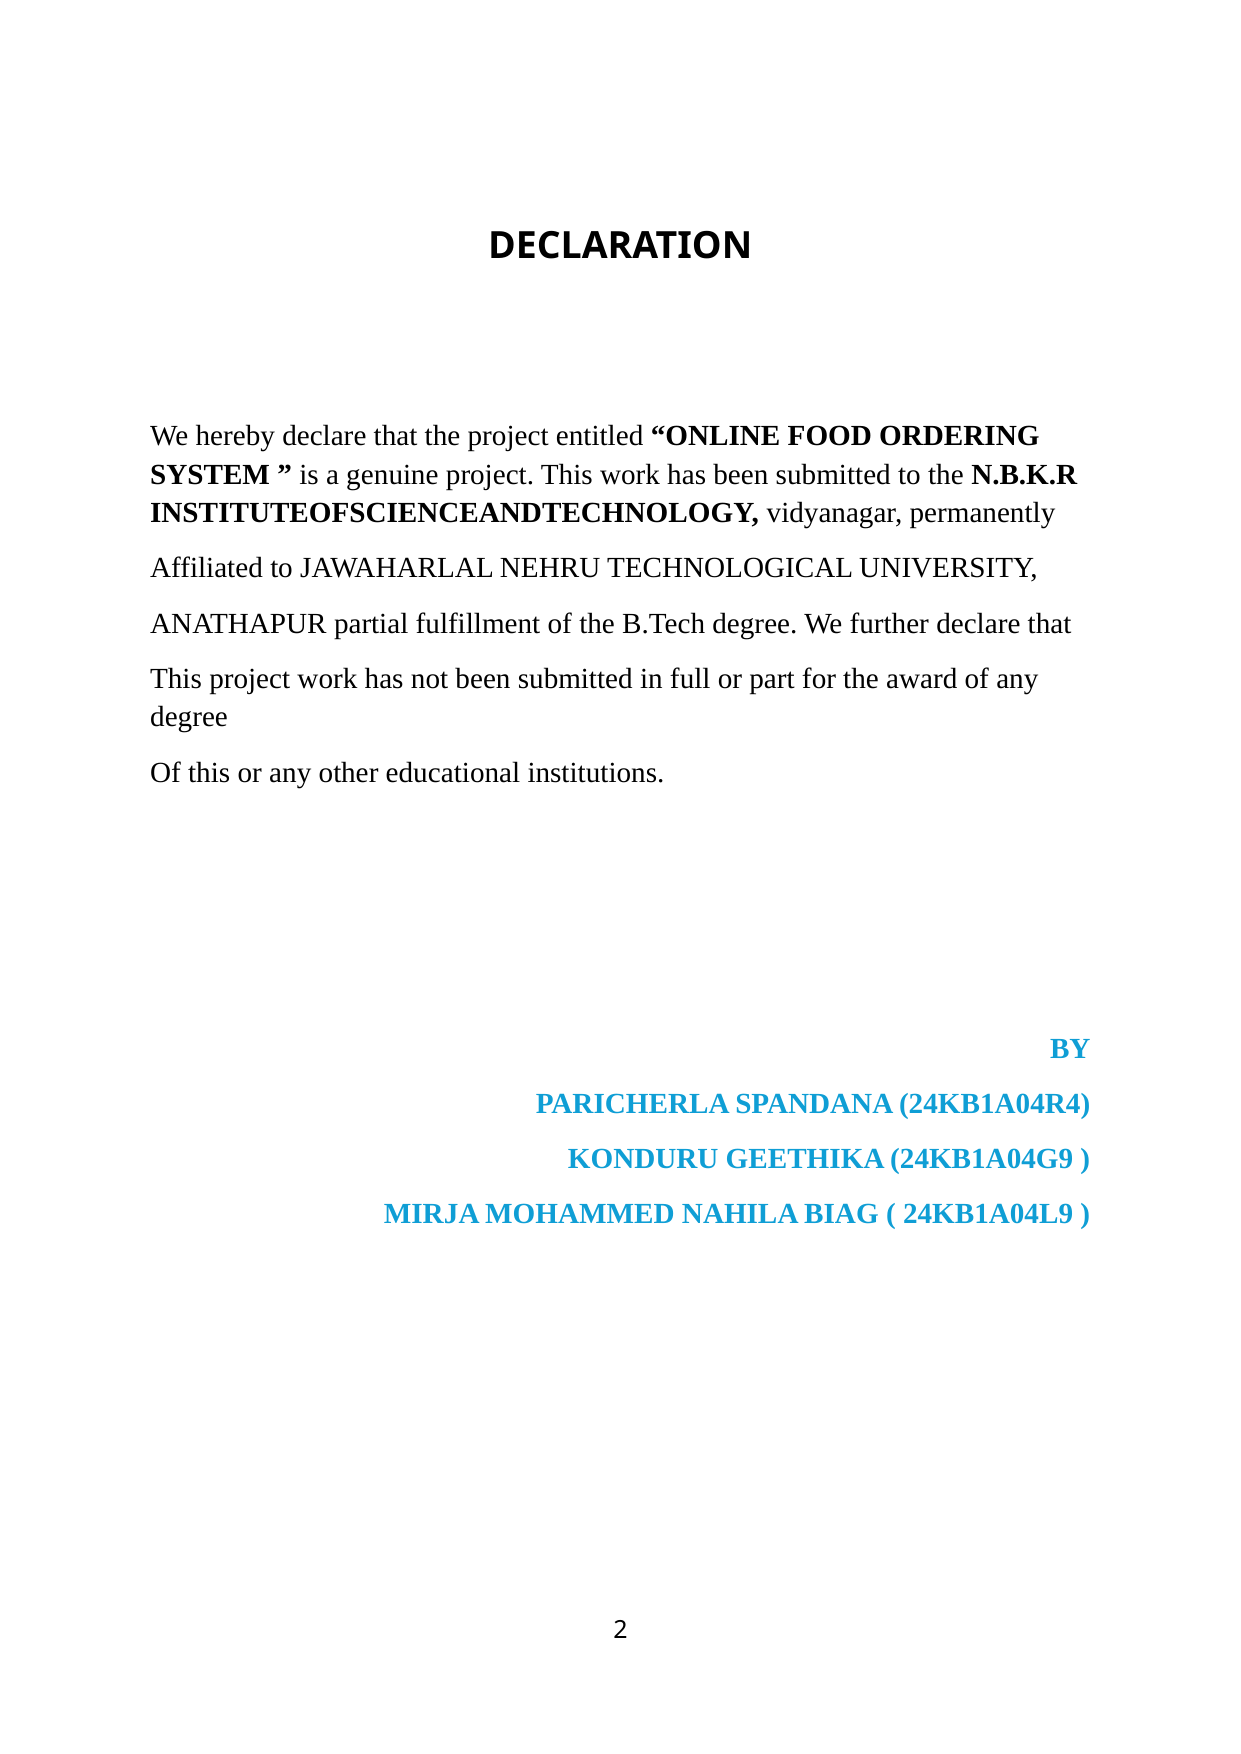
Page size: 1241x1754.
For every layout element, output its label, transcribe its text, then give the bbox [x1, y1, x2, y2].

text This project work has not been submitted in full or part for the award of any degree [150, 661, 1090, 733]
text KONDURU GEETHIKA (24KB1A04G9 ) [150, 1141, 1090, 1175]
text PARICHERLA SPANDANA (24KB1A04R4) [150, 1086, 1090, 1119]
text BY [150, 1031, 1090, 1064]
text Of this or any other educational institutions. [150, 755, 1090, 788]
text MIRJA MOHAMMED NAHILA BIAG ( 24KB1A04L9 ) [150, 1196, 1090, 1230]
text DECLARATION [150, 219, 1090, 270]
text We hereby declare that the project entitled “ONLINE FOOD ORDERING SYSTEM ” is a genuine project. This work has been submitted to the N.B.K.R INSTITUTEOFSCIENCEANDTECHNOLOGY, vidyanagar, permanently [150, 418, 1090, 529]
text Affiliated to JAWAHARLAL NEHRU TECHNOLOGICAL UNIVERSITY, [150, 551, 1090, 584]
text ANATHAPUR partial fulfillment of the B.Tech degree. We further declare that [150, 606, 1090, 639]
